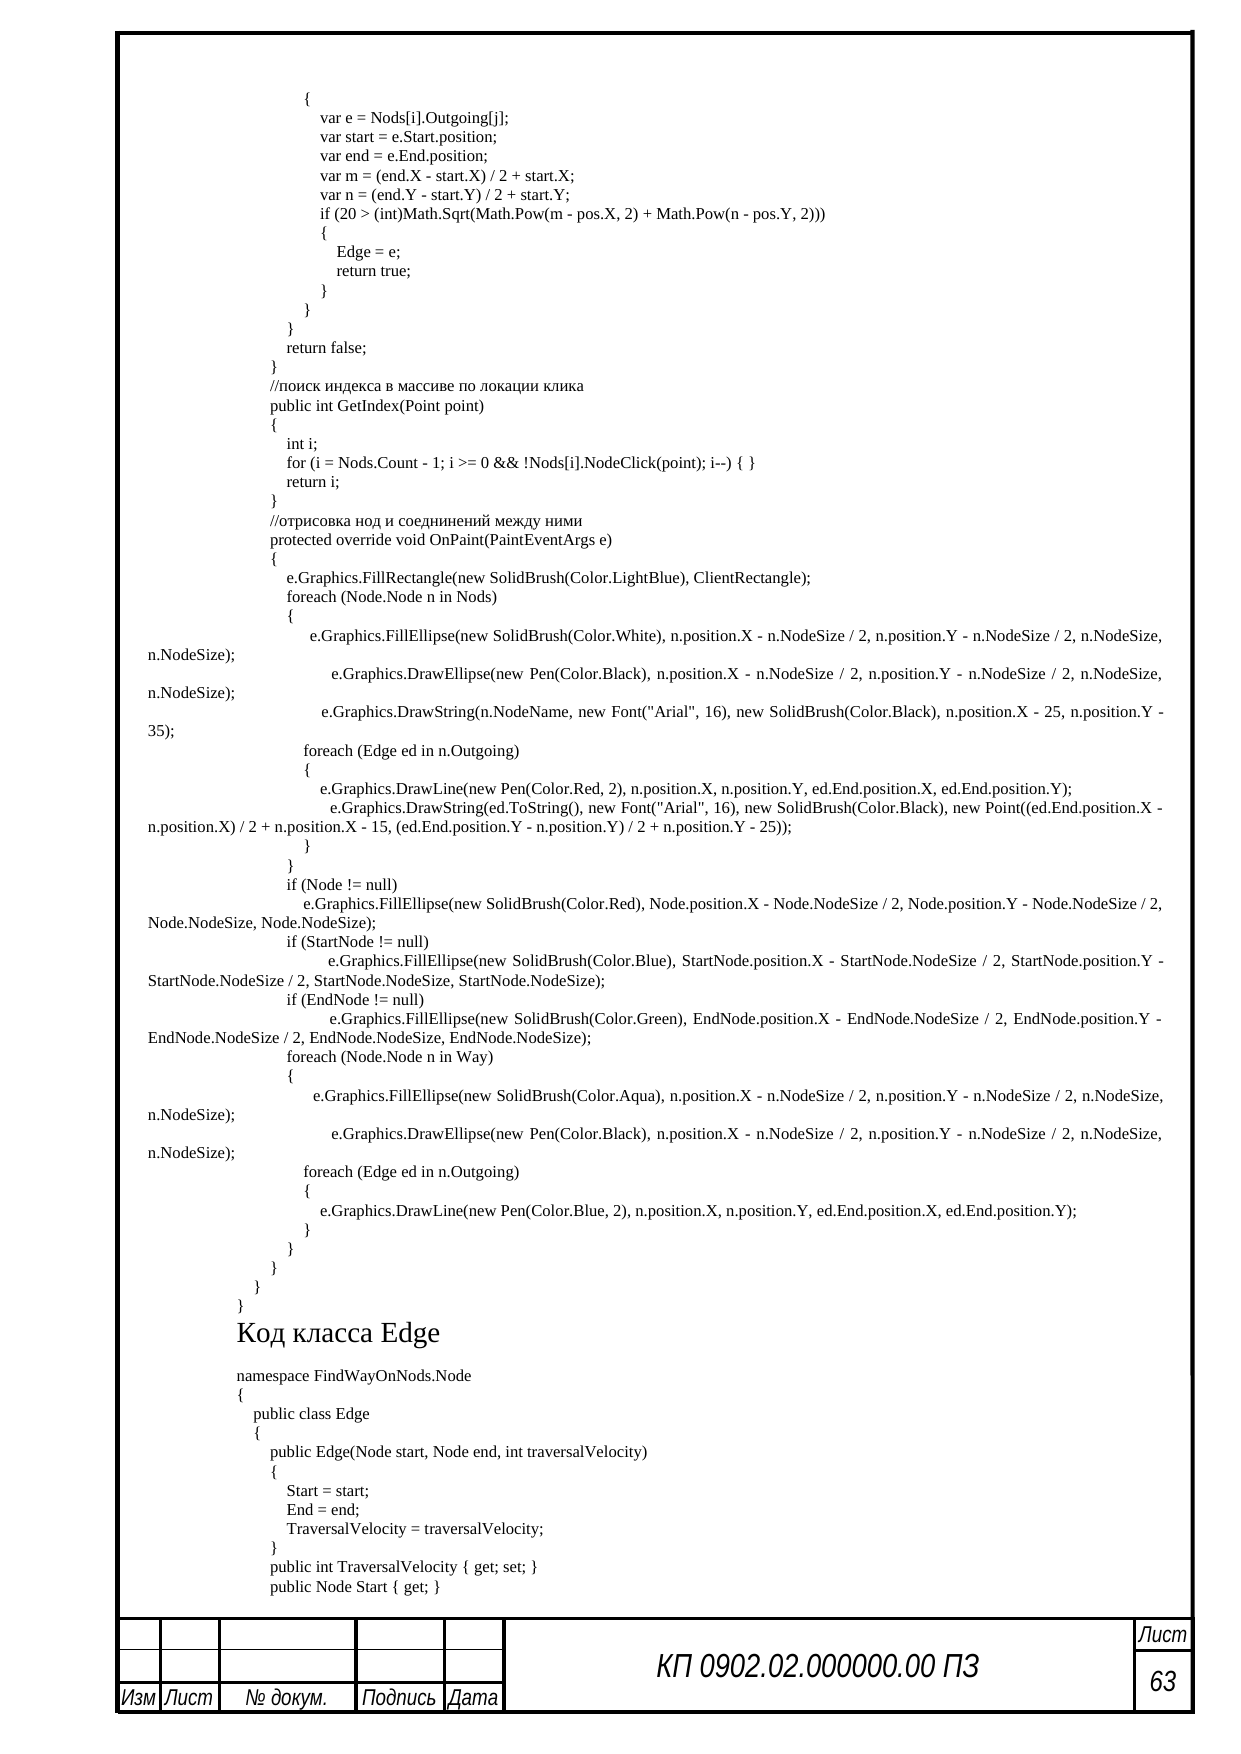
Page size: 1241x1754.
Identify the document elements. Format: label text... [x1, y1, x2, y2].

text Start = start; [148, 1481, 1164, 1500]
text } [148, 1277, 1164, 1296]
text e.Graphics.FillEllipse(new SolidBrush(Color.Green), EndNode.position.X - EndNode.NodeSize / 2, EndNode.position.Y - EndNode.NodeSize / 2, EndNode.NodeSize, EndNode.NodeSize); [148, 1009, 1164, 1047]
text End = end; [148, 1500, 1164, 1519]
text foreach (Edge ed in n.Outgoing) [148, 1162, 1164, 1181]
text { [148, 1423, 1164, 1442]
text { [148, 89, 1164, 108]
text if (20 > (int)Math.Sqrt(Math.Pow(m - pos.X, 2) + Math.Pow(n - pos.Y, 2))) [148, 204, 1164, 223]
text e.Graphics.FillEllipse(new SolidBrush(Color.Aqua), n.position.X - n.NodeSize / 2, n.position.Y - n.NodeSize / 2, n.NodeSize, n.NodeSize); [148, 1085, 1164, 1124]
text var end = e.End.position; [148, 146, 1164, 165]
text foreach (Node.Node n in Nods) [148, 587, 1164, 606]
text Код класса Edge [148, 1315, 1164, 1349]
text e.Graphics.DrawString(ed.ToString(), new Font("Arial", 16), new SolidBrush(Color.Black), new Point((ed.End.position.X - n.position.X) / 2 + n.position.X - 15, (ed.End.position.Y - n.position.Y) / 2 + n.position.Y - 25)); [148, 798, 1164, 836]
text e.Graphics.FillEllipse(new SolidBrush(Color.White), n.position.X - n.NodeSize / 2, n.position.Y - n.NodeSize / 2, n.NodeSize, n.NodeSize); [148, 625, 1164, 664]
text var e = Nods[i].Outgoing[j]; [148, 108, 1164, 127]
text e.Graphics.DrawLine(new Pen(Color.Blue, 2), n.position.X, n.position.Y, ed.End.position.X, ed.End.position.Y); [148, 1200, 1164, 1219]
text e.Graphics.FillEllipse(new SolidBrush(Color.Blue), StartNode.position.X - StartNode.NodeSize / 2, StartNode.position.Y - StartNode.NodeSize / 2, StartNode.NodeSize, StartNode.NodeSize); [148, 951, 1164, 989]
text } [148, 836, 1164, 855]
text } [148, 1296, 1164, 1315]
text } [148, 1219, 1164, 1239]
text } [148, 491, 1164, 510]
text e.Graphics.DrawEllipse(new Pen(Color.Black), n.position.X - n.NodeSize / 2, n.position.Y - n.NodeSize / 2, n.NodeSize, n.NodeSize); [148, 664, 1164, 702]
text public class Edge [148, 1404, 1164, 1423]
text return true; [148, 261, 1164, 280]
text } [148, 1258, 1164, 1277]
text { [148, 1385, 1164, 1404]
text public Edge(Node start, Node end, int traversalVelocity) [148, 1442, 1164, 1461]
text TraversalVelocity = traversalVelocity; [148, 1519, 1164, 1538]
text foreach (Edge ed in n.Outgoing) [148, 740, 1164, 759]
text { [148, 549, 1164, 568]
text { [148, 606, 1164, 625]
text foreach (Node.Node n in Way) [148, 1047, 1164, 1066]
text { [148, 223, 1164, 242]
text } [148, 1239, 1164, 1258]
text public int TraversalVelocity { get; set; } [148, 1557, 1164, 1576]
text var n = (end.Y - start.Y) / 2 + start.Y; [148, 184, 1164, 204]
text namespace FindWayOnNods.Node [148, 1366, 1164, 1385]
text return false; [148, 338, 1164, 357]
text { [148, 414, 1164, 434]
text } [148, 357, 1164, 376]
text protected override void OnPaint(PaintEventArgs e) [148, 529, 1164, 549]
text public Node Start { get; } [148, 1576, 1164, 1596]
text if (EndNode != null) [148, 989, 1164, 1009]
text var m = (end.X - start.X) / 2 + start.X; [148, 165, 1164, 184]
text int i; [148, 434, 1164, 453]
text { [148, 759, 1164, 779]
text } [148, 1538, 1164, 1557]
text e.Graphics.DrawEllipse(new Pen(Color.Black), n.position.X - n.NodeSize / 2, n.position.Y - n.NodeSize / 2, n.NodeSize, n.NodeSize); [148, 1124, 1164, 1162]
text } [148, 299, 1164, 319]
text public int GetIndex(Point point) [148, 395, 1164, 414]
text } [148, 319, 1164, 338]
text return i; [148, 472, 1164, 491]
text } [148, 280, 1164, 299]
text //отрисовка нод и соеднинений между ними [148, 510, 1164, 529]
text if (StartNode != null) [148, 932, 1164, 951]
text e.Graphics.FillRectangle(new SolidBrush(Color.LightBlue), ClientRectangle); [148, 568, 1164, 587]
text var start = e.Start.position; [148, 127, 1164, 146]
text e.Graphics.FillEllipse(new SolidBrush(Color.Red), Node.position.X - Node.NodeSize / 2, Node.position.Y - Node.NodeSize / 2, Node.NodeSize, Node.NodeSize); [148, 894, 1164, 932]
text { [148, 1066, 1164, 1085]
text if (Node != null) [148, 874, 1164, 894]
text Edge = e; [148, 242, 1164, 261]
text //поиск индекса в массиве по локации клика [148, 376, 1164, 395]
text e.Graphics.DrawLine(new Pen(Color.Red, 2), n.position.X, n.position.Y, ed.End.position.X, ed.End.position.Y); [148, 779, 1164, 798]
text for (i = Nods.Count - 1; i >= 0 && !Nods[i].NodeClick(point); i--) { } [148, 453, 1164, 472]
text } [148, 855, 1164, 874]
text e.Graphics.DrawString(n.NodeName, new Font("Arial", 16), new SolidBrush(Color.Black), n.position.X - 25, n.position.Y - 35); [148, 702, 1164, 740]
text { [148, 1461, 1164, 1481]
text { [148, 1181, 1164, 1200]
